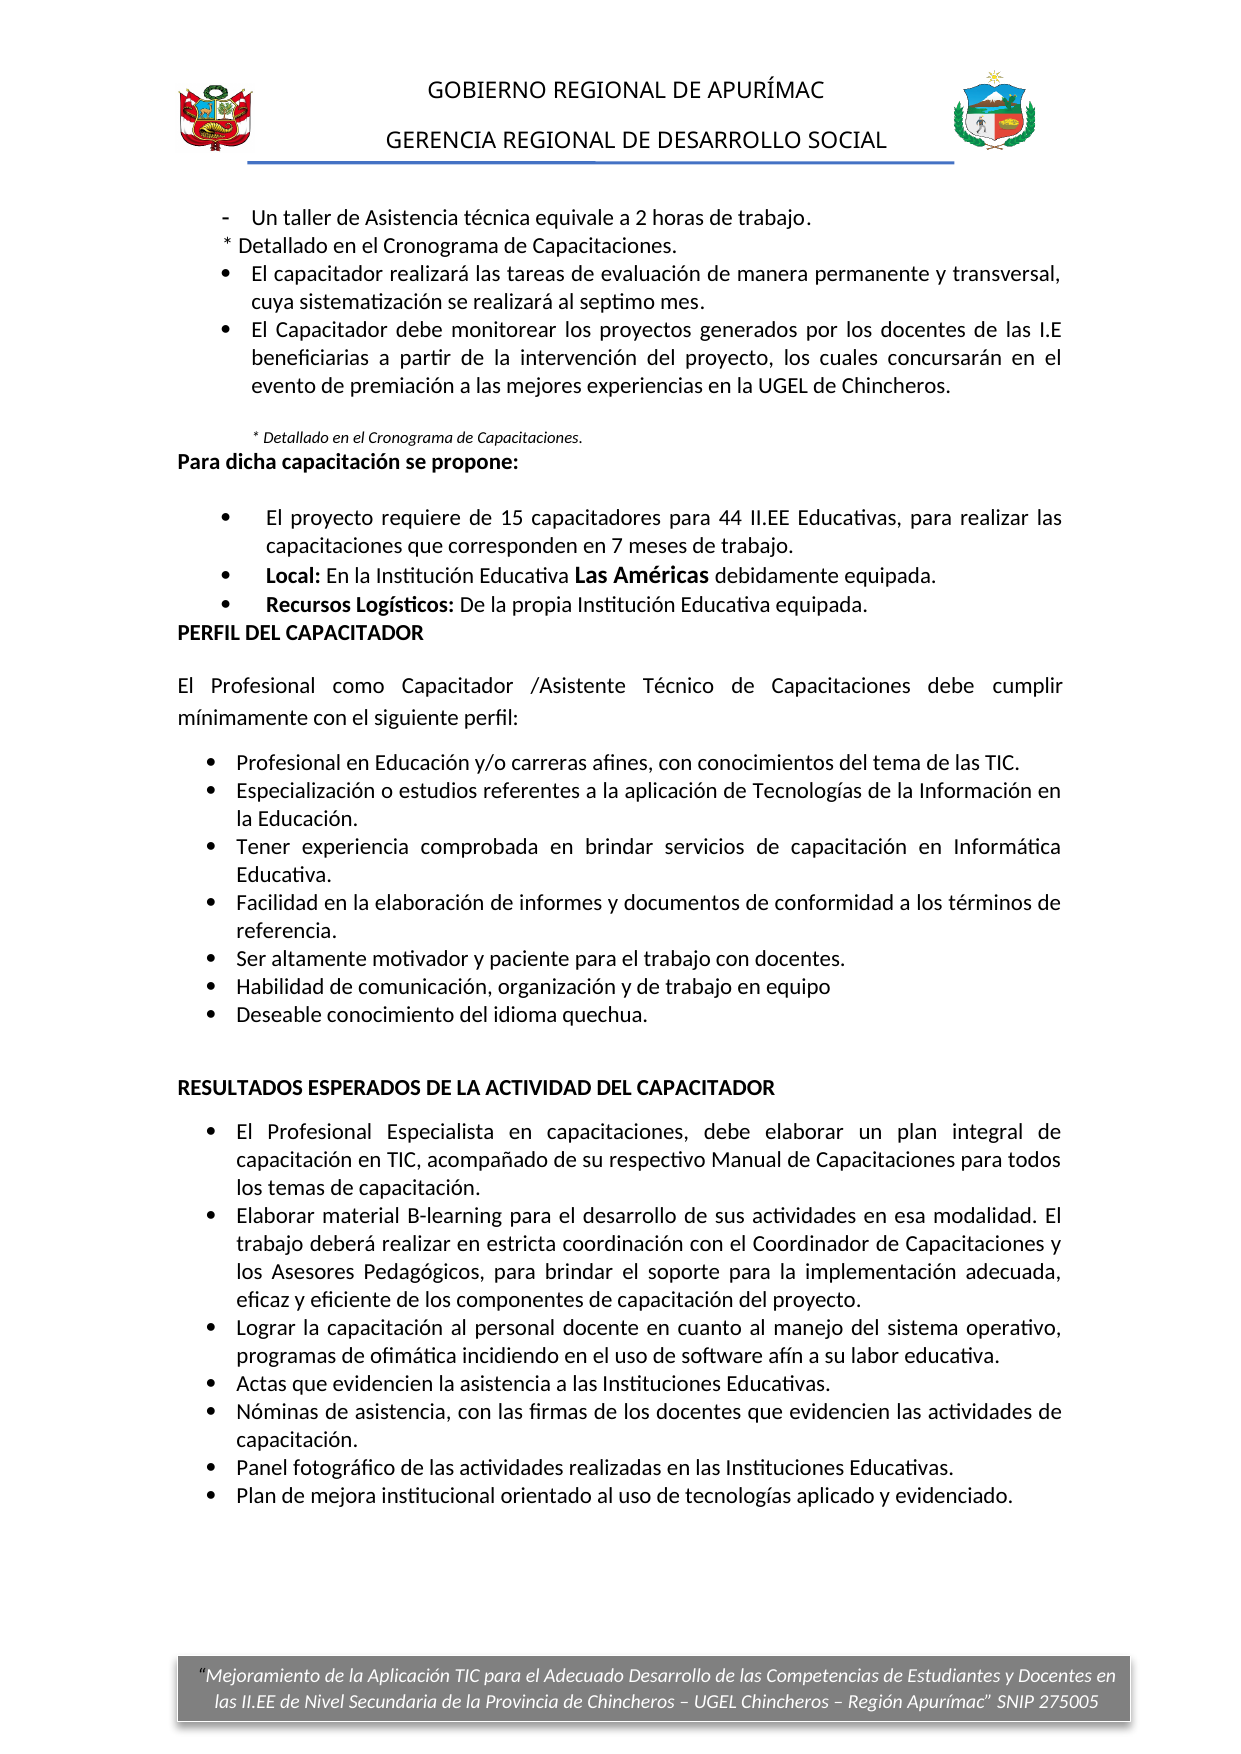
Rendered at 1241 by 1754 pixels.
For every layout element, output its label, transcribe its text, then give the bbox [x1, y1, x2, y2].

list Especialización o estudios referentes a la aplicación de Tecnologías de la Información en la Educación. [207, 776, 1063, 832]
picture [953, 70, 1036, 150]
picture [174, 83, 256, 153]
list Lograr la capacitación al personal docente en cuanto al manejo del sistema operativo, programas de ofimática incidiendo en el uso de software afín a su labor educativa. [207, 1313, 1063, 1369]
text El Profesional como Capacitador /Asistente Técnico de Capacitaciones debe cumplir mínimamente con el siguiente perfil: [177, 671, 1063, 731]
text RESULTADOS ESPERADOS DE LA ACTIVIDAD DEL CAPACITADOR [177, 1073, 1063, 1101]
text Para dicha capacitación se propone: [177, 447, 1063, 475]
list Un taller de Asistencia técnica equivale a 2 horas de trabajo. [222, 203, 1063, 231]
list Local: En la Institución Educativa Las Américas debidamente equipada. [222, 559, 1063, 590]
text PERFIL DEL CAPACITADOR [177, 618, 1063, 646]
list Profesional en Educación y/o carreras afines, con conocimientos del tema de las TIC. [207, 748, 1063, 776]
list Actas que evidencien la asistencia a las Instituciones Educativas. [207, 1369, 1063, 1397]
list Plan de mejora institucional orientado al uso de tecnologías aplicado y evidenciado. [207, 1482, 1063, 1509]
list Facilidad en la elaboración de informes y documentos de conformidad a los términos de referencia. [207, 888, 1063, 944]
list El capacitador realizará las tareas de evaluación de manera permanente y transversal, cuya sistematización se realizará al septimo mes. [222, 259, 1063, 315]
text * Detallado en el Cronograma de Capacitaciones. [222, 231, 1063, 259]
list Habilidad de comunicación, organización y de trabajo en equipo [207, 972, 1063, 1000]
list Nóminas de asistencia, con las firmas de los docentes que evidencien las actividades de capacitación. [207, 1397, 1063, 1453]
text * Detallado en el Cronograma de Capacitaciones. [177, 427, 1063, 447]
list Recursos Logísticos: De la propia Institución Educativa equipada. [222, 590, 1063, 618]
list Tener experiencia comprobada en brindar servicios de capacitación en Informática Educativa. [207, 832, 1063, 888]
list El Capacitador debe monitorear los proyectos generados por los docentes de las I.E beneficiarias a partir de la intervención del proyecto, los cuales concursarán en el evento de premiación a las mejores experiencias en la UGEL de Chincheros. [222, 315, 1063, 399]
list Panel fotográfico de las actividades realizadas en las Instituciones Educativas. [207, 1453, 1063, 1482]
list Elaborar material B-learning para el desarrollo de sus actividades en esa modalidad. El trabajo deberá realizar en estricta coordinación con el Coordinador de Capacitaciones y los Asesores Pedagógicos, para brindar el soporte para la implementación adecuada, eficaz y eficiente de los componentes de capacitación del proyecto. [207, 1201, 1063, 1313]
list Ser altamente motivador y paciente para el trabajo con docentes. [207, 944, 1063, 972]
list El Profesional Especialista en capacitaciones, debe elaborar un plan integral de capacitación en TIC, acompañado de su respectivo Manual de Capacitaciones para todos los temas de capacitación. [207, 1117, 1063, 1201]
list Deseable conocimiento del idioma quechua. [207, 1000, 1063, 1028]
list El proyecto requiere de 15 capacitadores para 44 II.EE Educativas, para realizar las capacitaciones que corresponden en 7 meses de trabajo. [222, 503, 1063, 559]
